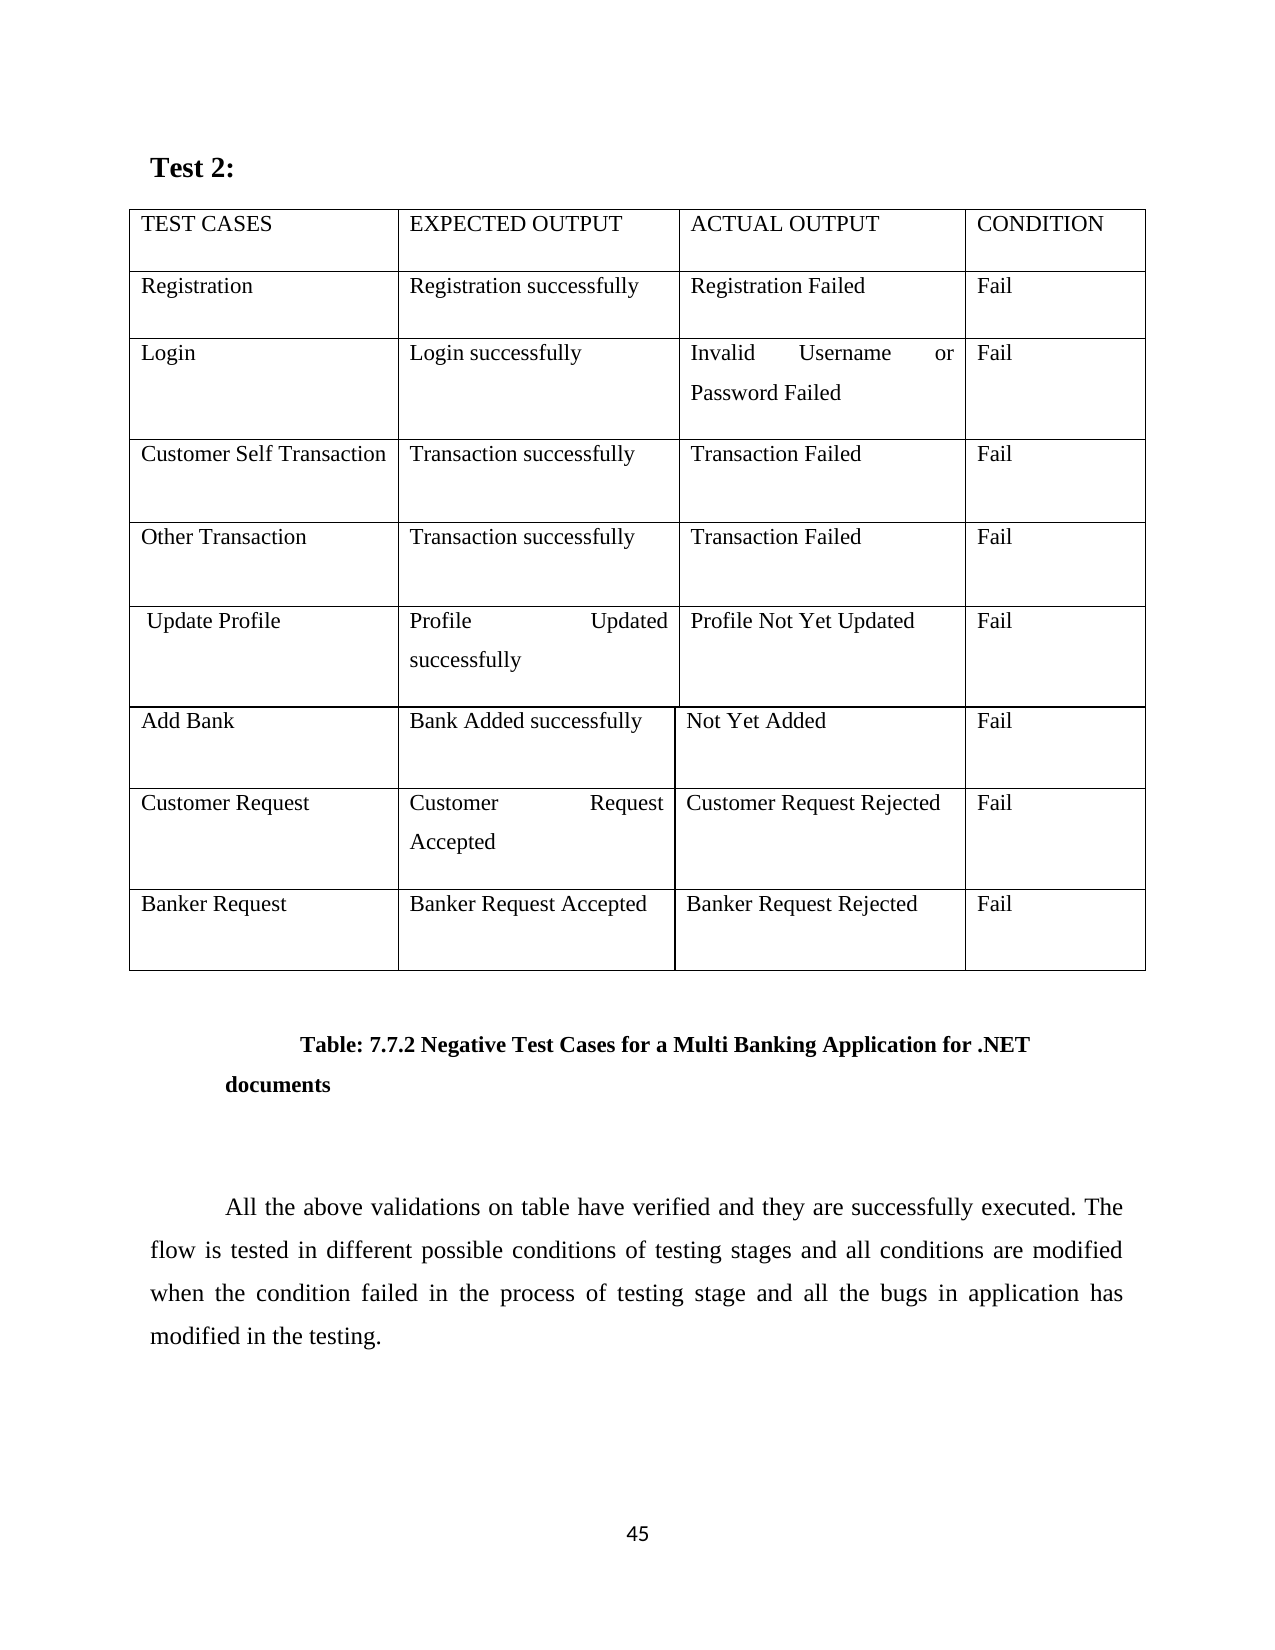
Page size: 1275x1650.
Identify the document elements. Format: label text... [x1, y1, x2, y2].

text Test 2: [150, 150, 1125, 183]
table_cell Profile Updated successfully [399, 607, 679, 706]
table_header EXPECTED OUTPUT [399, 210, 679, 271]
table_cell Fail [966, 890, 1145, 970]
table_cell Banker Request Rejected [676, 890, 965, 970]
table_cell Invalid Username or Password Failed [680, 339, 965, 439]
table_cell Fail [966, 272, 1145, 338]
table_cell Registration Failed [680, 272, 965, 338]
table_cell Customer Request Rejected [676, 789, 965, 889]
table_cell Registration [130, 272, 398, 338]
table_cell Not Yet Added [676, 708, 965, 788]
table_cell Fail [966, 339, 1145, 439]
table_cell Banker Request [130, 890, 398, 970]
table_cell Fail [966, 440, 1145, 522]
table_cell Fail [966, 789, 1145, 889]
table_cell Login [130, 339, 398, 439]
table_cell Registration successfully [399, 272, 679, 338]
table_cell Transaction successfully [399, 440, 679, 522]
table_cell Fail [966, 708, 1145, 788]
table_cell Login successfully [399, 339, 679, 439]
table_cell Transaction successfully [399, 523, 679, 606]
table_header ACTUAL OUTPUT [680, 210, 965, 271]
table_cell Banker Request Accepted [399, 890, 674, 970]
table_cell Customer Self Transaction [130, 440, 398, 522]
table_cell Customer Request [130, 789, 398, 889]
text All the above validations on table have verified and they are successfully executed. The flow is tested in different possible conditions of testing stages and all conditions are modified when the condition failed in the process of testing stage and all the bugs in application has modified in the testing. [150, 1192, 1125, 1350]
table_cell Update Profile [130, 607, 398, 706]
table_header CONDITION [966, 210, 1145, 271]
table_cell Transaction Failed [680, 523, 965, 606]
table_cell Fail [966, 523, 1145, 606]
table_cell Fail [966, 607, 1145, 706]
table_cell Bank Added successfully [399, 708, 674, 788]
table_cell Other Transaction [130, 523, 398, 606]
table_cell Profile Not Yet Updated [680, 607, 965, 706]
text Table: 7.7.2 Negative Test Cases for a Multi Banking Application for .NET documents [225, 1032, 1125, 1097]
table_cell Transaction Failed [680, 440, 965, 522]
table_cell Customer Request Accepted [399, 789, 674, 889]
table_header TEST CASES [130, 210, 398, 271]
table_cell Add Bank [130, 708, 398, 788]
